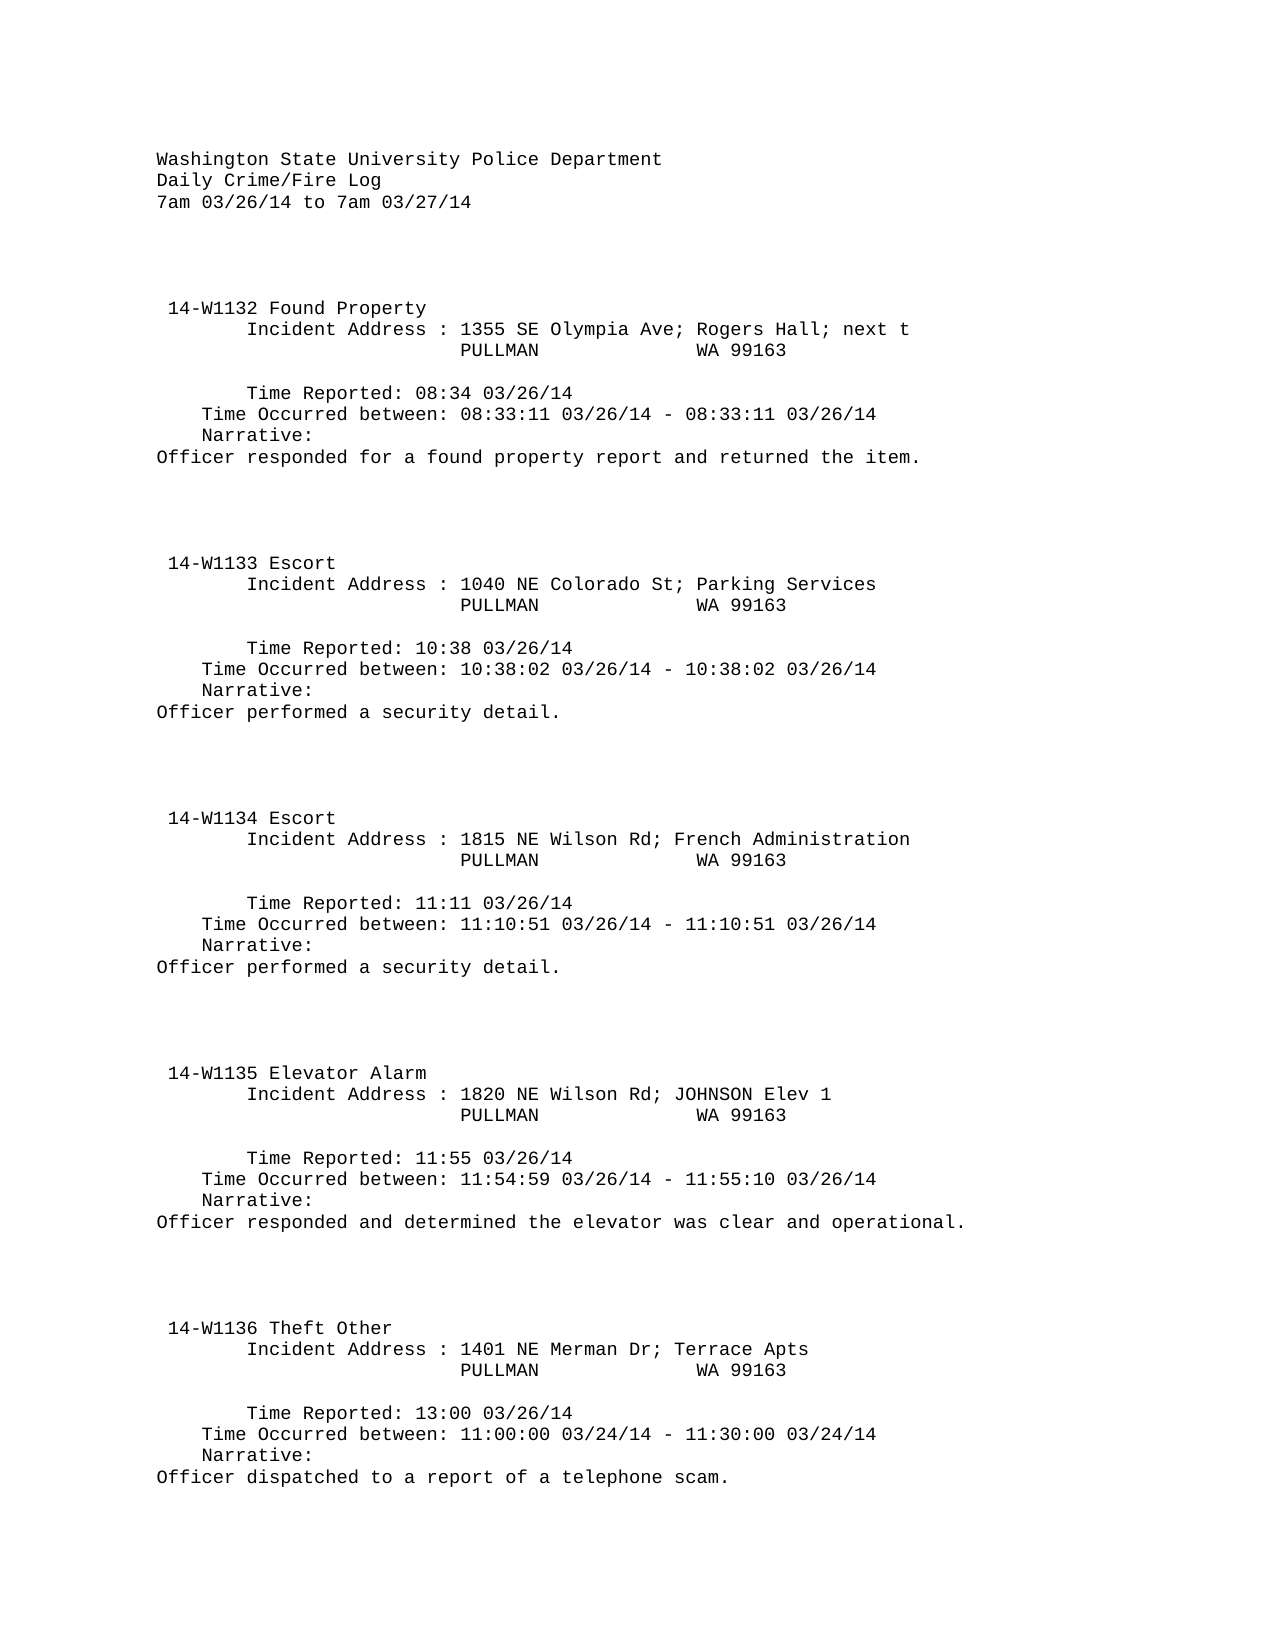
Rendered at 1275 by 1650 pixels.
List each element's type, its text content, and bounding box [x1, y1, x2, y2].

text Washington State University Police Department [156, 150, 1118, 171]
text Incident Address : 1355 SE Olympia Ave; Rogers Hall; next t [156, 320, 1118, 341]
text Narrative: [156, 1446, 1118, 1467]
text PULLMAN WA 99163 [156, 596, 1118, 617]
text Officer responded for a found property report and returned the item. [156, 447, 1118, 469]
text Narrative: [156, 1191, 1118, 1212]
text 7am 03/26/14 to 7am 03/27/14 [156, 192, 1118, 214]
text 14-W1136 Theft Other [156, 1319, 1118, 1340]
text Narrative: [156, 936, 1118, 957]
text Time Reported: 11:55 03/26/14 [156, 1149, 1118, 1170]
text Incident Address : 1040 NE Colorado St; Parking Services [156, 575, 1118, 596]
text Officer performed a security detail. [156, 702, 1118, 724]
text Incident Address : 1401 NE Merman Dr; Terrace Apts [156, 1340, 1118, 1361]
text Officer dispatched to a report of a telephone scam. [156, 1467, 1118, 1489]
text Officer responded and determined the elevator was clear and operational. [156, 1212, 1118, 1234]
text Time Occurred between: 11:00:00 03/24/14 - 11:30:00 03/24/14 [156, 1425, 1118, 1446]
text PULLMAN WA 99163 [156, 851, 1118, 872]
text 14-W1134 Escort [156, 809, 1118, 830]
text 14-W1135 Elevator Alarm [156, 1064, 1118, 1085]
text Time Reported: 10:38 03/26/14 [156, 639, 1118, 660]
text Officer performed a security detail. [156, 957, 1118, 979]
text Narrative: [156, 426, 1118, 447]
text Incident Address : 1820 NE Wilson Rd; JOHNSON Elev 1 [156, 1085, 1118, 1106]
text PULLMAN WA 99163 [156, 1106, 1118, 1127]
text Time Occurred between: 08:33:11 03/26/14 - 08:33:11 03/26/14 [156, 405, 1118, 426]
text Time Occurred between: 11:54:59 03/26/14 - 11:55:10 03/26/14 [156, 1170, 1118, 1191]
text PULLMAN WA 99163 [156, 341, 1118, 362]
text Narrative: [156, 681, 1118, 702]
text Daily Crime/Fire Log [156, 171, 1118, 192]
text Time Reported: 13:00 03/26/14 [156, 1404, 1118, 1425]
text Time Occurred between: 11:10:51 03/26/14 - 11:10:51 03/26/14 [156, 915, 1118, 936]
text Time Occurred between: 10:38:02 03/26/14 - 10:38:02 03/26/14 [156, 660, 1118, 681]
text 14-W1133 Escort [156, 554, 1118, 575]
text Time Reported: 08:34 03/26/14 [156, 384, 1118, 405]
text Time Reported: 11:11 03/26/14 [156, 894, 1118, 915]
text PULLMAN WA 99163 [156, 1361, 1118, 1382]
text 14-W1132 Found Property [156, 299, 1118, 320]
text Incident Address : 1815 NE Wilson Rd; French Administration [156, 830, 1118, 851]
